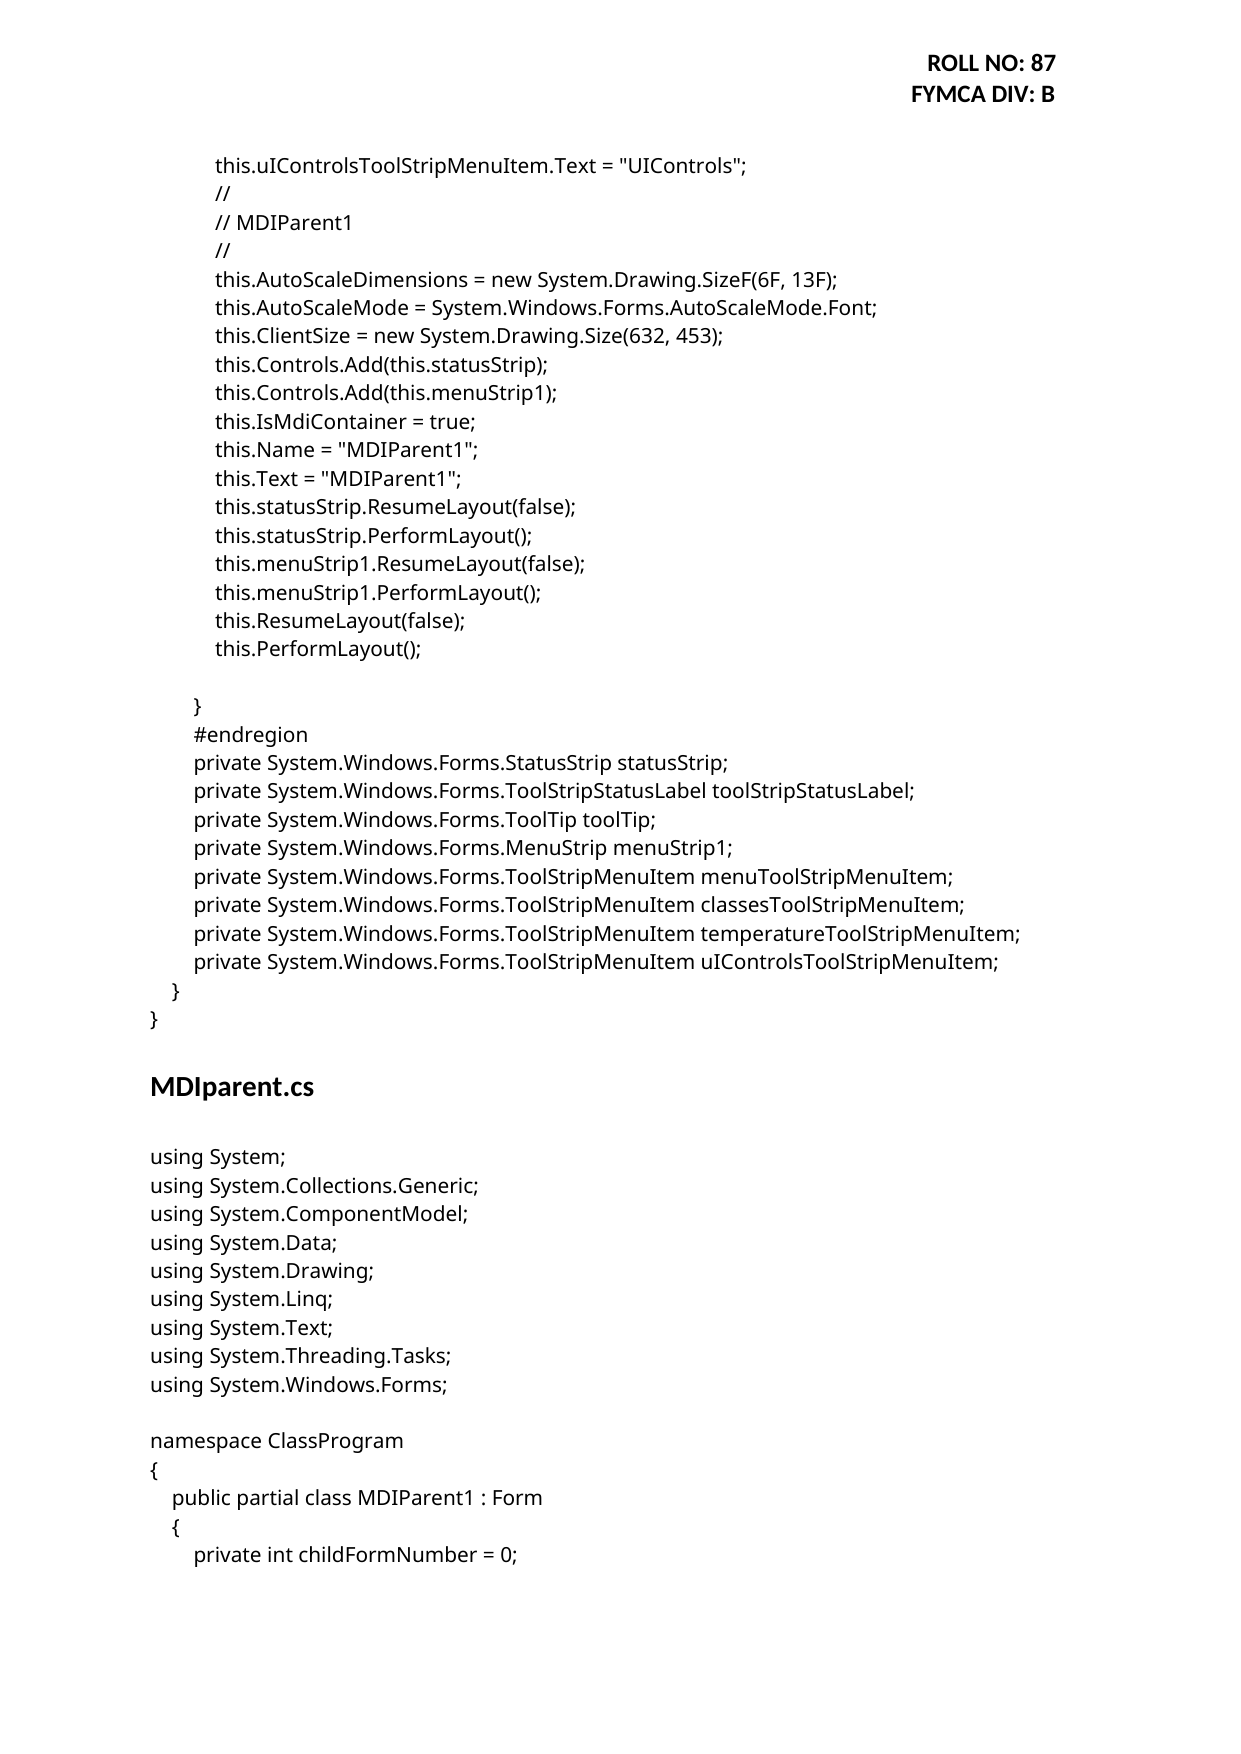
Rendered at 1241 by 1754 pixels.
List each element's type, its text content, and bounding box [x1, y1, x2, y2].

text private System.Windows.Forms.ToolTip toolTip; [150, 805, 1089, 833]
text using System; [150, 1142, 1089, 1171]
text { [150, 1512, 1089, 1540]
text using System.Collections.Generic; [150, 1171, 1089, 1199]
text private System.Windows.Forms.StatusStrip statusStrip; [150, 748, 1089, 777]
text } [150, 976, 1089, 1004]
text namespace ClassProgram [150, 1427, 1089, 1455]
text this.Controls.Add(this.menuStrip1); [150, 378, 1089, 407]
text // MDIParent1 [150, 208, 1089, 236]
text // [150, 179, 1089, 208]
text using System.Data; [150, 1228, 1089, 1256]
text this.AutoScaleDimensions = new System.Drawing.SizeF(6F, 13F); [150, 265, 1089, 293]
text this.statusStrip.ResumeLayout(false); [150, 492, 1089, 521]
text this.menuStrip1.PerformLayout(); [150, 578, 1089, 606]
text this.statusStrip.PerformLayout(); [150, 521, 1089, 549]
text using System.ComponentModel; [150, 1199, 1089, 1228]
text private System.Windows.Forms.MenuStrip menuStrip1; [150, 833, 1089, 862]
text private int childFormNumber = 0; [150, 1540, 1089, 1569]
text using System.Drawing; [150, 1256, 1089, 1284]
text this.IsMdiContainer = true; [150, 407, 1089, 435]
text // [150, 236, 1089, 265]
text this.PerformLayout(); [150, 634, 1089, 663]
text private System.Windows.Forms.ToolStripMenuItem temperatureToolStripMenuItem; [150, 919, 1089, 947]
text using System.Text; [150, 1313, 1089, 1341]
text this.ResumeLayout(false); [150, 606, 1089, 634]
text MDIparent.cs [150, 1068, 1089, 1104]
text private System.Windows.Forms.ToolStripStatusLabel toolStripStatusLabel; [150, 777, 1089, 805]
text using System.Linq; [150, 1284, 1089, 1313]
text private System.Windows.Forms.ToolStripMenuItem uIControlsToolStripMenuItem; [150, 947, 1089, 976]
text { [150, 1455, 1089, 1483]
text this.ClientSize = new System.Drawing.Size(632, 453); [150, 322, 1089, 350]
text using System.Threading.Tasks; [150, 1341, 1089, 1370]
text this.Controls.Add(this.statusStrip); [150, 350, 1089, 378]
text this.menuStrip1.ResumeLayout(false); [150, 549, 1089, 578]
text private System.Windows.Forms.ToolStripMenuItem classesToolStripMenuItem; [150, 890, 1089, 919]
text using System.Windows.Forms; [150, 1370, 1089, 1398]
text this.Text = "MDIParent1"; [150, 464, 1089, 492]
text private System.Windows.Forms.ToolStripMenuItem menuToolStripMenuItem; [150, 862, 1089, 890]
text this.AutoScaleMode = System.Windows.Forms.AutoScaleMode.Font; [150, 293, 1089, 322]
text this.uIControlsToolStripMenuItem.Text = "UIControls"; [150, 151, 1089, 179]
text public partial class MDIParent1 : Form [150, 1483, 1089, 1512]
text } [150, 1004, 1089, 1033]
text this.Name = "MDIParent1"; [150, 435, 1089, 464]
text #endregion [150, 720, 1089, 748]
text } [150, 691, 1089, 720]
